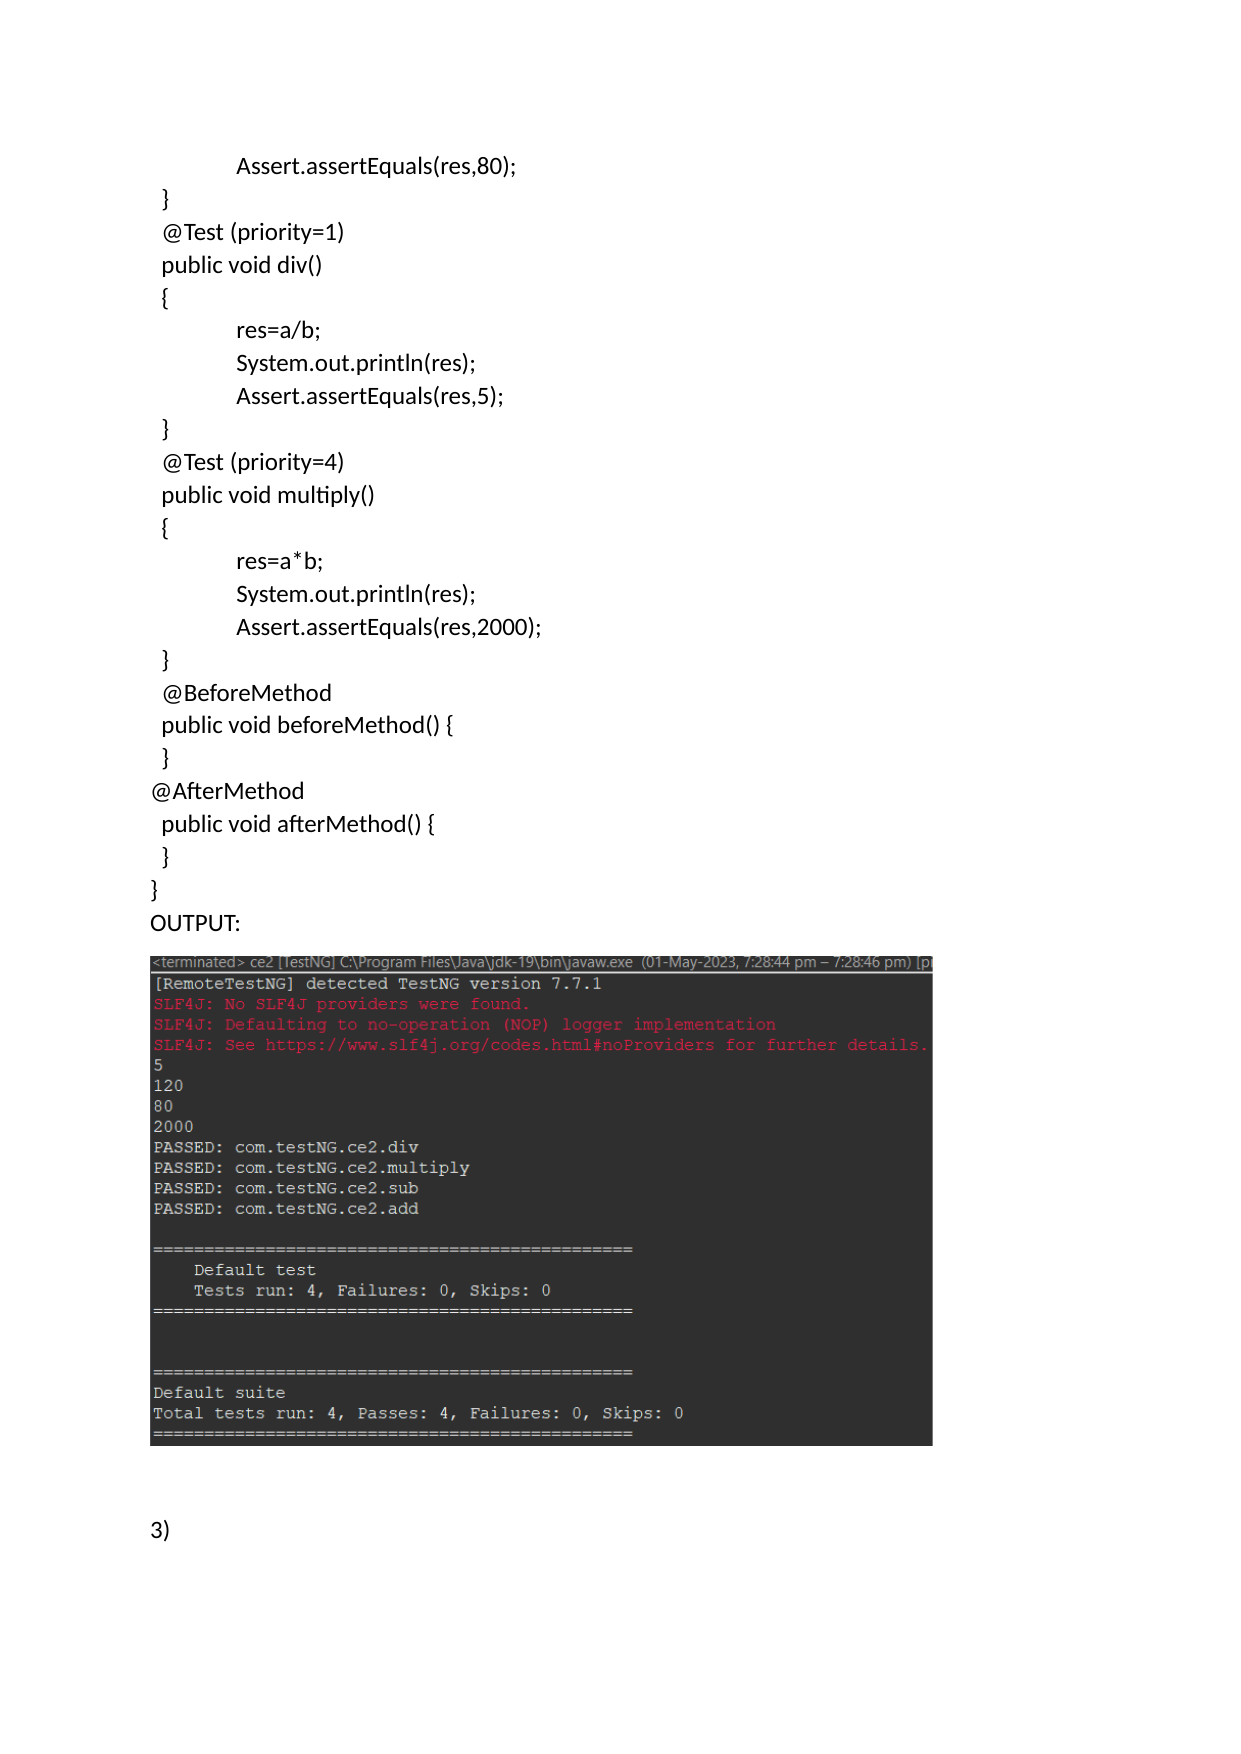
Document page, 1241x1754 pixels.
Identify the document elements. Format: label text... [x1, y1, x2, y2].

text } [150, 644, 1090, 674]
text { [150, 512, 1090, 543]
picture [150, 956, 933, 1446]
text @BeforeMethod [150, 677, 1090, 707]
text System.out.println(res); [150, 578, 1090, 608]
text public void beforeMethod() { [150, 709, 1090, 740]
text Assert.assertEquals(res,5); [150, 380, 1090, 411]
text 3) [150, 1514, 1090, 1544]
text } [150, 874, 1090, 905]
text { [150, 282, 1090, 312]
text Assert.assertEquals(res,2000); [150, 611, 1090, 641]
text @AfterMethod [150, 775, 1090, 806]
text } [150, 183, 1090, 213]
text public void afterMethod() { [150, 808, 1090, 839]
text res=a/b; [150, 314, 1090, 345]
text @Test (priority=1) [150, 216, 1090, 246]
text res=a*b; [150, 545, 1090, 576]
text OUTPUT: [150, 907, 1090, 938]
text public void div() [150, 249, 1090, 279]
text public void multiply() [150, 479, 1090, 510]
text } [150, 742, 1090, 773]
text @Test (priority=4) [150, 446, 1090, 477]
text } [150, 841, 1090, 872]
text System.out.println(res); [150, 347, 1090, 378]
text } [150, 413, 1090, 444]
text Assert.assertEquals(res,80); [150, 150, 1090, 181]
